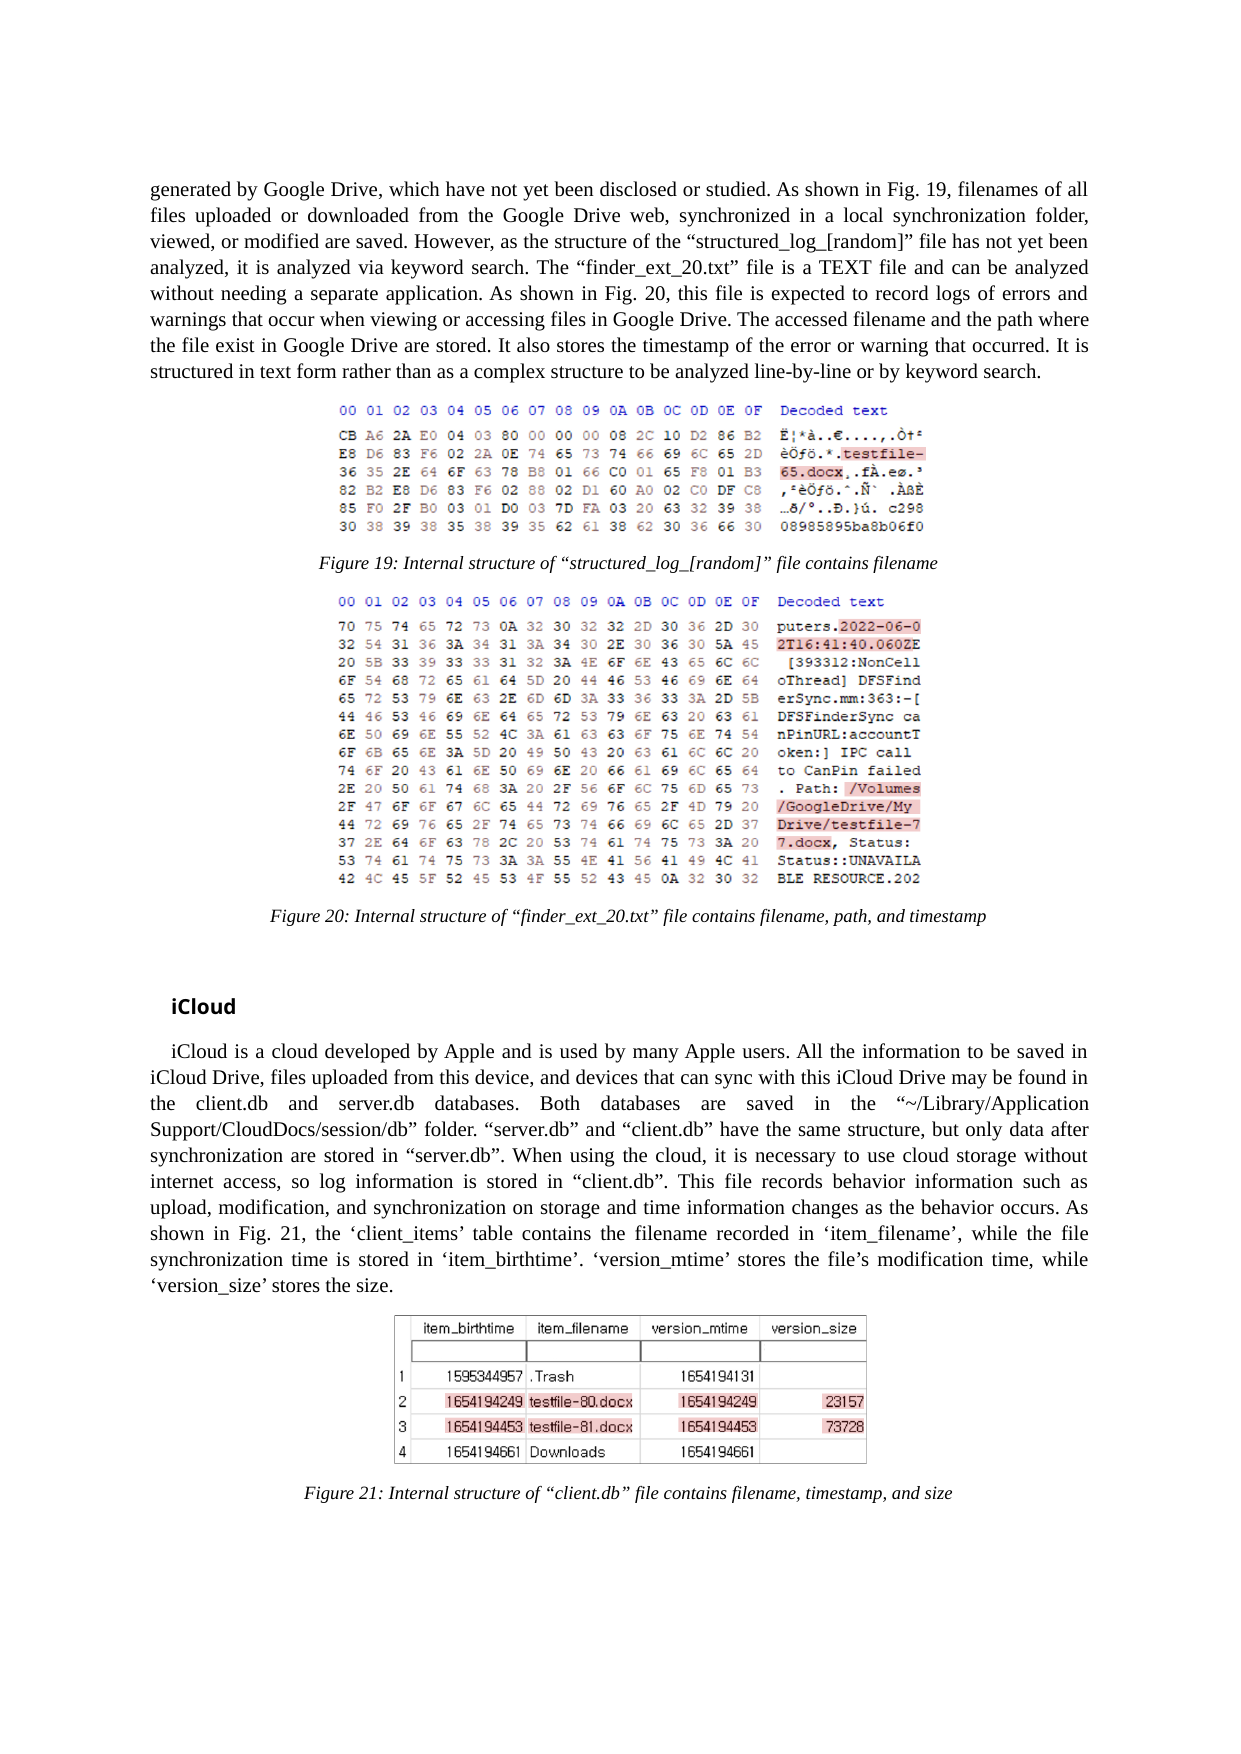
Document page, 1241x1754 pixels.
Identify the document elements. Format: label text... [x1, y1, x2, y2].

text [150, 177, 1090, 383]
text Figure 20: Internal structure of “finder_ext_20.txt” file contains filename, path, and timestamp [150, 904, 1090, 926]
text Figure 19: Internal structure of “structured_log_[random]” file contains filename [150, 552, 1090, 573]
text Figure 21: Internal structure of “client.db” file contains filename, timestamp, and size [150, 1482, 1090, 1504]
picture [335, 401, 926, 534]
subtitle iCloud [150, 992, 1090, 1020]
picture [335, 591, 926, 886]
picture [394, 1315, 867, 1464]
text iCloud is a cloud developed by Apple and is used by many Apple users. All the information to be saved in iCloud Drive, files uploaded from this device, and devices that can sync with this iCloud Drive may be found in the client.db and server.db databases. Both databases are saved in the “~/Library/Application Support/CloudDocs/session/db” folder. “server.db” and “client.db” have the same structure, but only data after synchronization are stored in “server.db”. When using the cloud, it is necessary to use cloud storage without internet access, so log information is stored in “client.db”. This file records behavior information such as upload, modification, and synchronization on storage and time information changes as the behavior occurs. As shown in Fig. 21, the ‘client_items’ table contains the filename recorded in ‘item_filename’, while the file synchronization time is stored in ‘item_birthtime’. ‘version_mtime’ stores the file’s modification time, while ‘version_size’ stores the size. [150, 1039, 1090, 1297]
